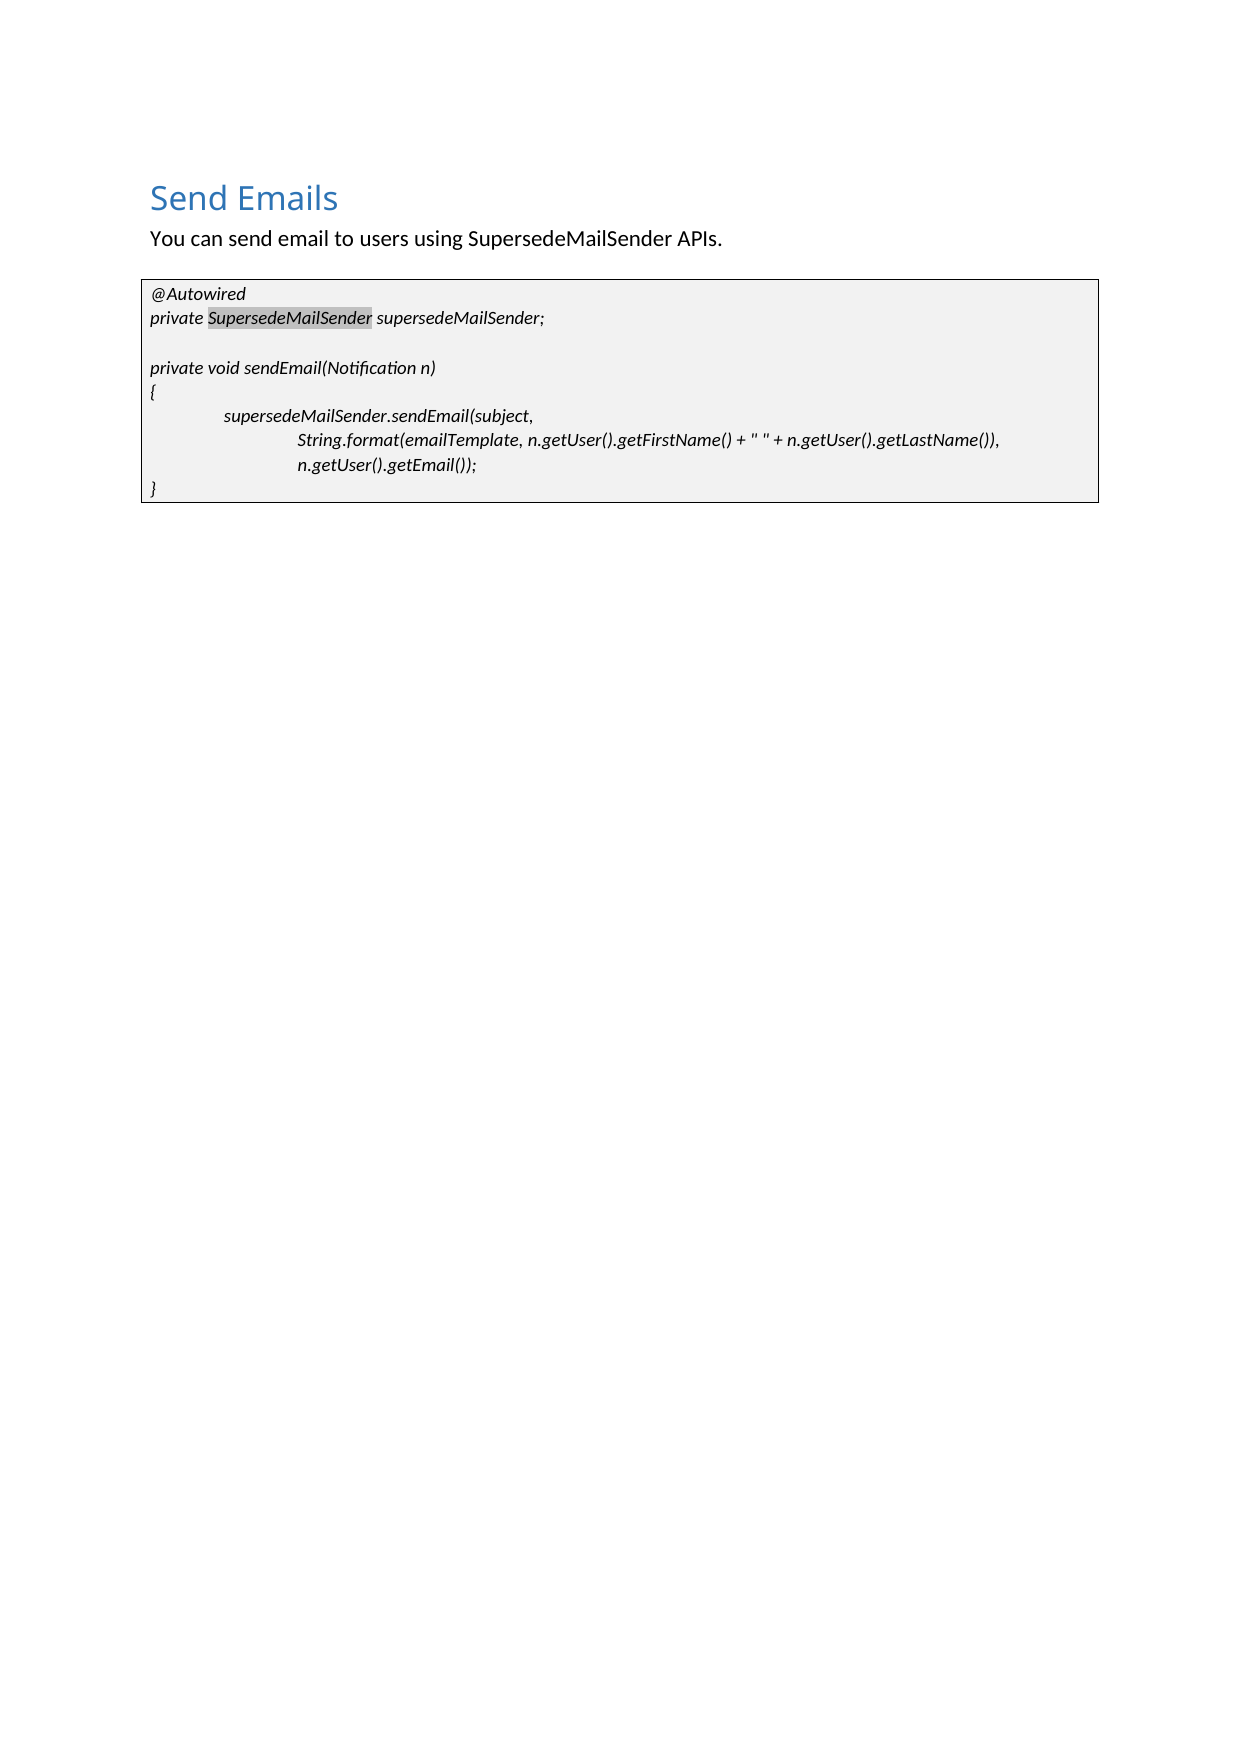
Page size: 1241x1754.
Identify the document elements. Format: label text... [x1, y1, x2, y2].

text { [142, 377, 1098, 401]
text private void sendEmail(Notification n) [142, 353, 1098, 377]
subtitle Send Emails [150, 175, 1090, 220]
text } [142, 474, 1098, 502]
text supersedeMailSender.sendEmail(subject, String.format(emailTemplate, n.getUser().getFirstName() + " " + n.getUser().getLastName()), n.getUser().getEmail()); [142, 401, 1098, 474]
text @Autowired [142, 280, 1098, 303]
text private SupersedeMailSender supersedeMailSender; [142, 303, 1098, 329]
text You can send email to users using SupersedeMailSender APIs. [150, 224, 1090, 252]
